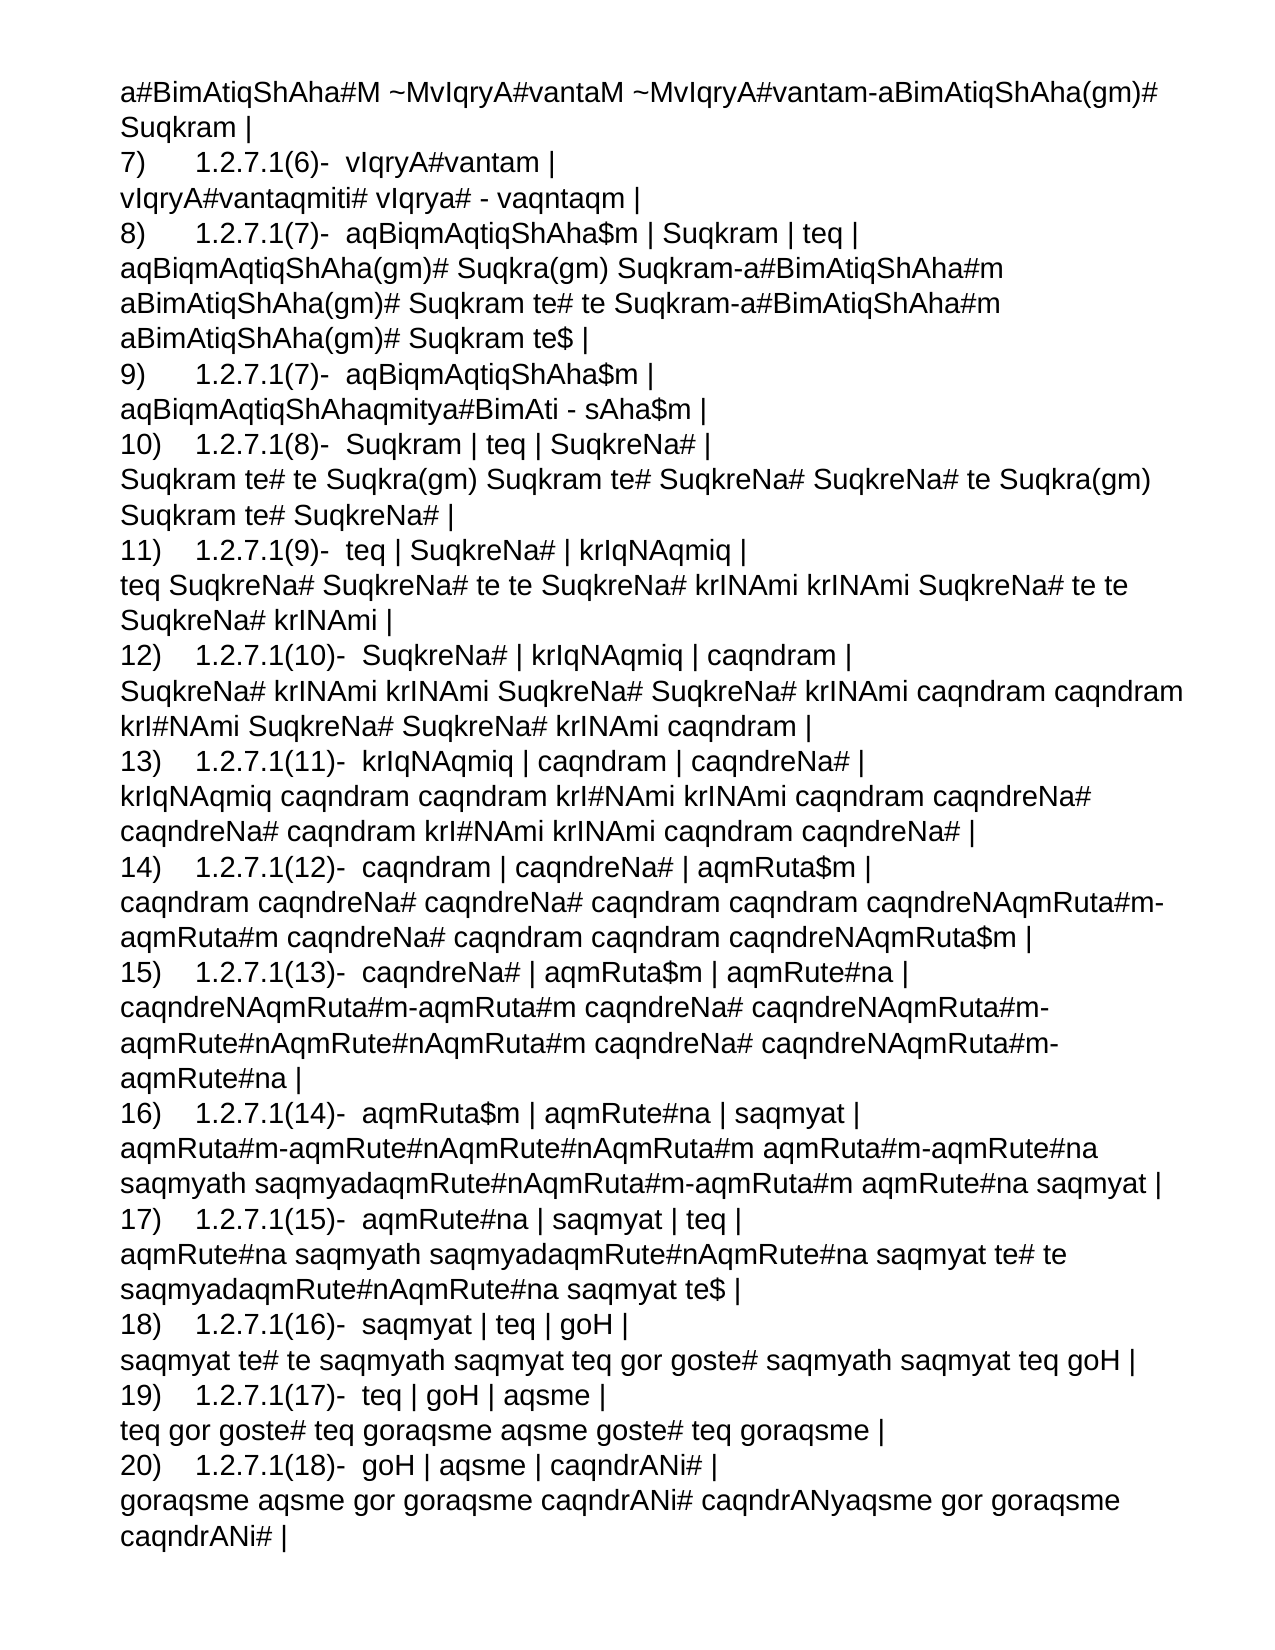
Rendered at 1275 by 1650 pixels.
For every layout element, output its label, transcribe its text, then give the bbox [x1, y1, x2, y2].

text vIqryA#vantaqmiti# vIqrya# - vaqntaqm | [120, 181, 1200, 214]
text 8) 1.2.7.1(7)- aqBiqmAqtiqShAha$m | Suqkram | teq | [120, 216, 1200, 249]
text 14) 1.2.7.1(12)- caqndram | caqndreNa# | aqmRuta$m | [120, 849, 1200, 883]
text krIqNAqmiq caqndram caqndram krI#NAmi krINAmi caqndram caqndreNa# caqndreNa# caqndram krI#NAmi krINAmi caqndram caqndreNa# | [120, 779, 1200, 848]
text 13) 1.2.7.1(11)- krIqNAqmiq | caqndram | caqndreNa# | [120, 744, 1200, 777]
text caqndreNAqmRuta#m-aqmRuta#m caqndreNa# caqndreNAqmRuta#m-aqmRute#nAqmRute#nAqmRuta#m caqndreNa# caqndreNAqmRuta#m-aqmRute#na | [120, 990, 1200, 1094]
text caqndram caqndreNa# caqndreNa# caqndram caqndram caqndreNAqmRuta#m-aqmRuta#m caqndreNa# caqndram caqndram caqndreNAqmRuta$m | [120, 885, 1200, 953]
text 12) 1.2.7.1(10)- SuqkreNa# | krIqNAqmiq | caqndram | [120, 638, 1200, 672]
text saqmyat te# te saqmyath saqmyat teq gor goste# saqmyath saqmyat teq goH | [120, 1342, 1200, 1376]
text aqmRuta#m-aqmRute#nAqmRute#nAqmRuta#m aqmRuta#m-aqmRute#na saqmyath saqmyadaqmRute#nAqmRuta#m-aqmRuta#m aqmRute#na saqmyat | [120, 1131, 1200, 1200]
text 15) 1.2.7.1(13)- caqndreNa# | aqmRuta$m | aqmRute#na | [120, 955, 1200, 989]
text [120, 75, 1200, 144]
text 16) 1.2.7.1(14)- aqmRuta$m | aqmRute#na | saqmyat | [120, 1096, 1200, 1129]
text 11) 1.2.7.1(9)- teq | SuqkreNa# | krIqNAqmiq | [120, 533, 1200, 566]
text teq gor goste# teq goraqsme aqsme goste# teq goraqsme | [120, 1413, 1200, 1446]
text 10) 1.2.7.1(8)- Suqkram | teq | SuqkreNa# | [120, 427, 1200, 461]
text 9) 1.2.7.1(7)- aqBiqmAqtiqShAha$m | [120, 357, 1200, 390]
text SuqkreNa# krINAmi krINAmi SuqkreNa# SuqkreNa# krINAmi caqndram caqndram krI#NAmi SuqkreNa# SuqkreNa# krINAmi caqndram | [120, 673, 1200, 742]
text aqBiqmAqtiqShAhaqmitya#BimAti - sAha$m | [120, 392, 1200, 425]
text aqmRute#na saqmyath saqmyadaqmRute#nAqmRute#na saqmyat te# te saqmyadaqmRute#nAqmRute#na saqmyat te$ | [120, 1237, 1200, 1306]
text 18) 1.2.7.1(16)- saqmyat | teq | goH | [120, 1307, 1200, 1341]
text teq SuqkreNa# SuqkreNa# te te SuqkreNa# krINAmi krINAmi SuqkreNa# te te SuqkreNa# krINAmi | [120, 568, 1200, 637]
text 20) 1.2.7.1(18)- goH | aqsme | caqndrANi# | [120, 1448, 1200, 1482]
text goraqsme aqsme gor goraqsme caqndrANi# caqndrANyaqsme gor goraqsme caqndrANi# | [120, 1483, 1200, 1552]
text aqBiqmAqtiqShAha(gm)# Suqkra(gm) Suqkram-a#BimAtiqShAha#m aBimAtiqShAha(gm)# Suqkram te# te Suqkram-a#BimAtiqShAha#m aBimAtiqShAha(gm)# Suqkram te$ | [120, 251, 1200, 355]
text 19) 1.2.7.1(17)- teq | goH | aqsme | [120, 1378, 1200, 1411]
text Suqkram te# te Suqkra(gm) Suqkram te# SuqkreNa# SuqkreNa# te Suqkra(gm) Suqkram te# SuqkreNa# | [120, 462, 1200, 531]
text 17) 1.2.7.1(15)- aqmRute#na | saqmyat | teq | [120, 1202, 1200, 1235]
text 7) 1.2.7.1(6)- vIqryA#vantam | [120, 145, 1200, 179]
